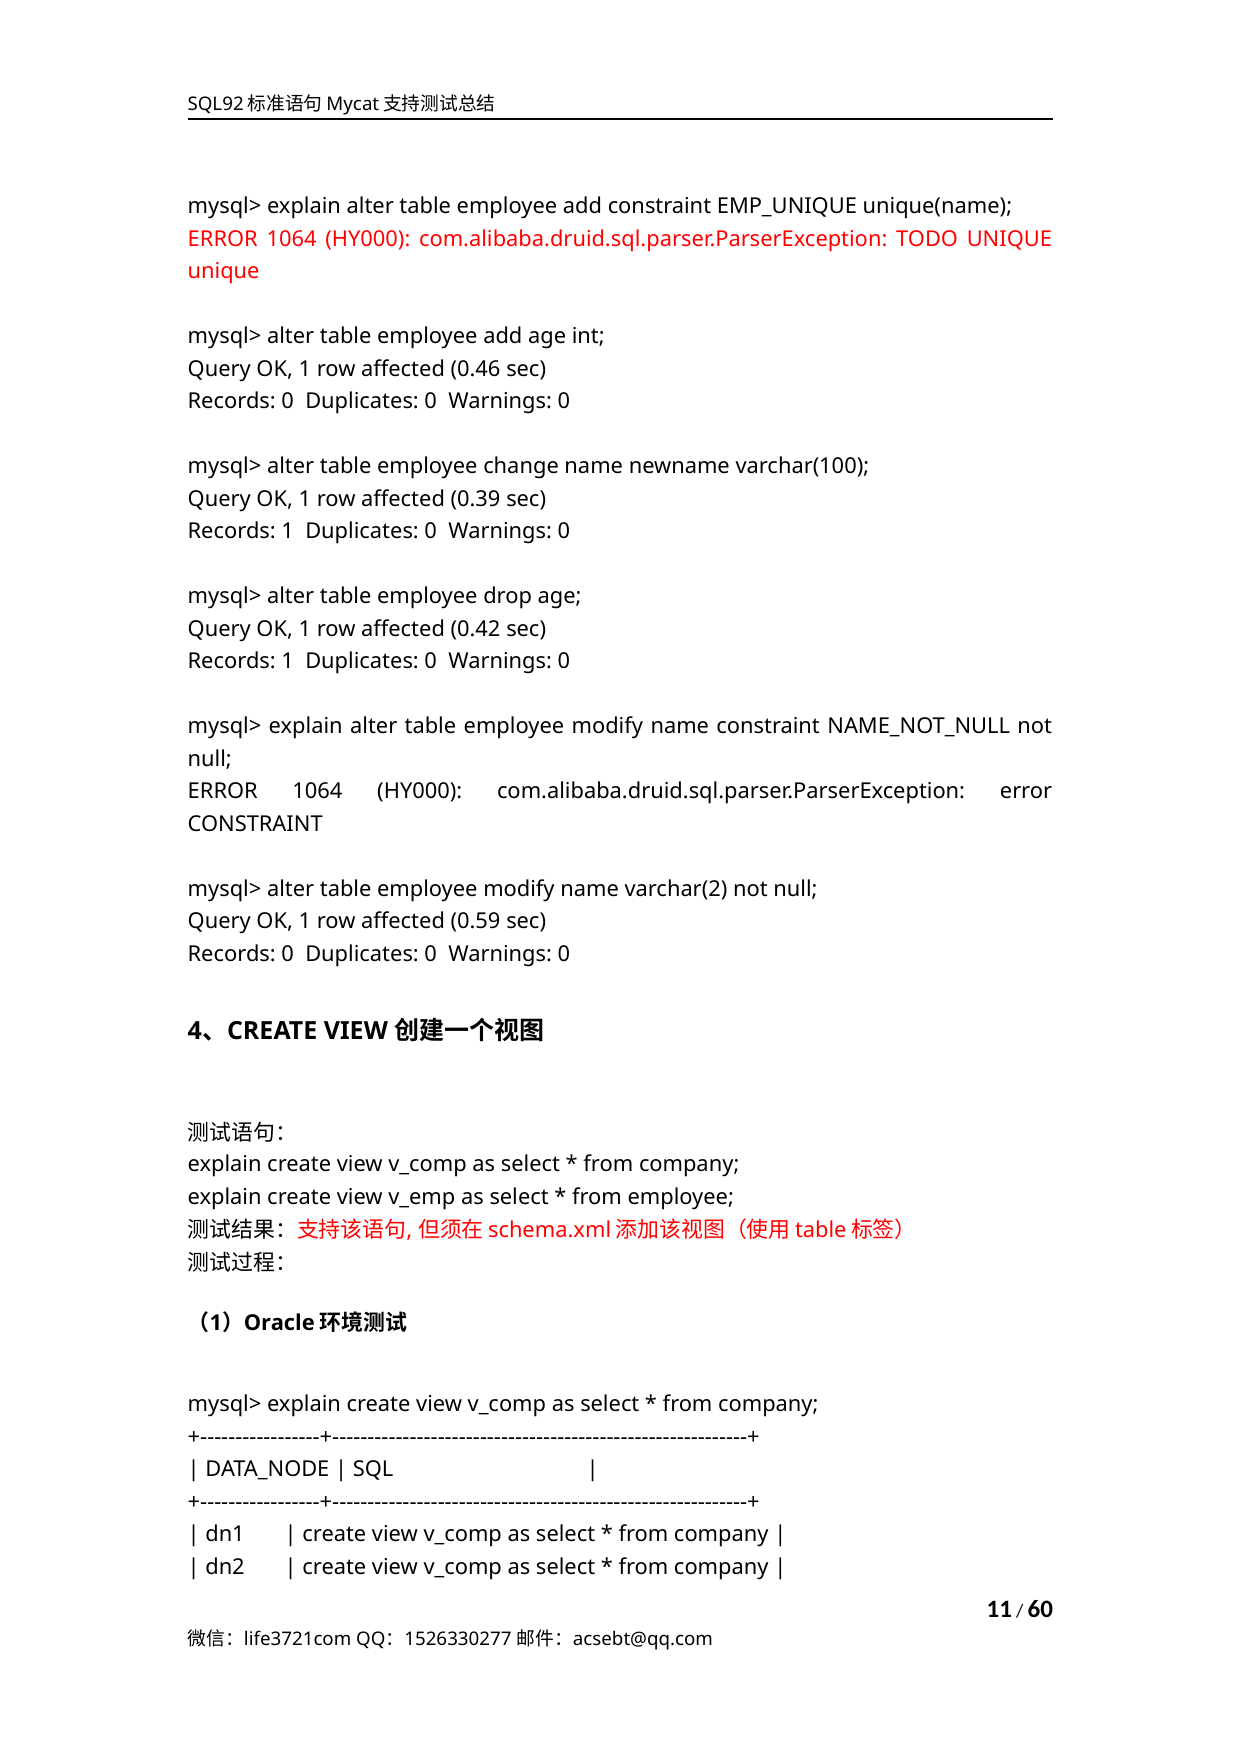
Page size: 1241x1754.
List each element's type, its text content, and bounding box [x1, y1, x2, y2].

text mysql> alter table employee modify name varchar(2) not null; [187, 871, 1053, 904]
text Records: 0 Duplicates: 0 Warnings: 0 [187, 936, 1053, 969]
text Query OK, 1 row affected (0.42 sec) [187, 611, 1053, 644]
text 测试过程： [187, 1244, 1053, 1277]
text explain create view v_emp as select * from employee; [187, 1179, 1053, 1212]
text explain create view v_comp as select * from company; [187, 1147, 1053, 1179]
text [187, 1484, 1053, 1517]
subtitle 4、CREATE VIEW 创建一个视图 [187, 996, 1053, 1061]
text Query OK, 1 row affected (0.59 sec) [187, 904, 1053, 936]
text Records: 1 Duplicates: 0 Warnings: 0 [187, 644, 1053, 676]
text mysql> alter table employee drop age; [187, 579, 1053, 611]
text Records: 0 Duplicates: 0 Warnings: 0 [187, 384, 1053, 416]
text +-----------------+-----------------------------------------------------------+ [187, 1419, 1053, 1452]
text mysql> alter table employee change name newname varchar(100); [187, 449, 1053, 481]
text | dn2 | create view v_comp as select * from company | [187, 1549, 1053, 1582]
text ERROR 1064 (HY000): com.alibaba.druid.sql.parser.ParserException: TODO UNIQUE unique [187, 221, 1053, 286]
text Query OK, 1 row affected (0.46 sec) [187, 351, 1053, 384]
text | dn1 | create view v_comp as select * from company | [187, 1517, 1053, 1549]
text Records: 1 Duplicates: 0 Warnings: 0 [187, 514, 1053, 546]
text | DATA_NODE | SQL | [187, 1452, 1053, 1484]
text mysql> explain alter table employee add constraint EMP_UNIQUE unique(name); [187, 189, 1053, 221]
text 测试语句： [187, 1114, 1053, 1147]
text 测试结果：支持该语句, 但须在schema.xml添加该视图（使用table标签） [187, 1212, 1053, 1244]
text Query OK, 1 row affected (0.39 sec) [187, 481, 1053, 514]
text mysql> explain alter table employee modify name constraint NAME_NOT_NULL not null; [187, 709, 1053, 774]
text mysql> explain create view v_comp as select * from company; [187, 1387, 1053, 1419]
subtitle （1）Oracle环境测试 [187, 1304, 1053, 1337]
text ERROR 1064 (HY000): com.alibaba.druid.sql.parser.ParserException: error CONSTRAINT [187, 774, 1053, 839]
text mysql> alter table employee add age int; [187, 319, 1053, 351]
